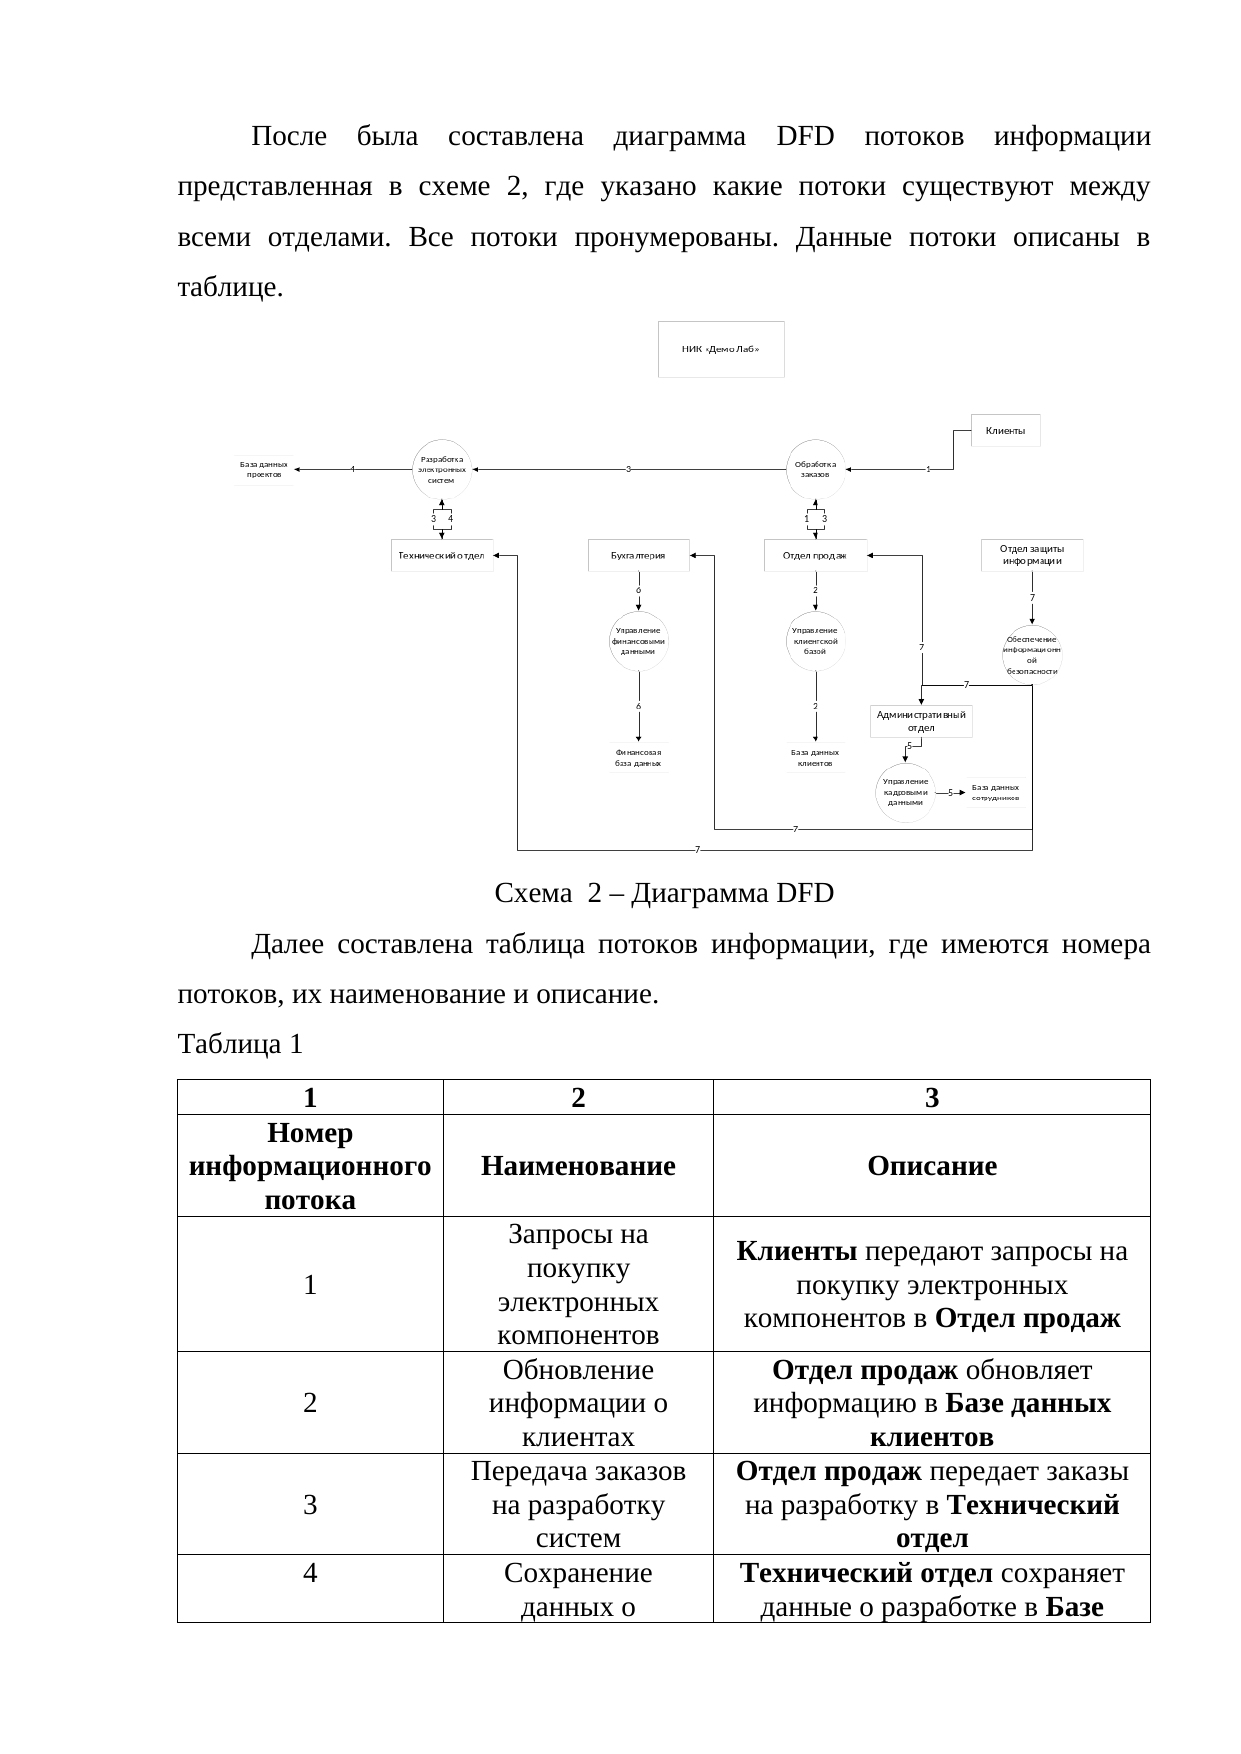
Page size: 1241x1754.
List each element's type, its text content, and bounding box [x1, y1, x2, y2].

table_cell 1 [178, 1217, 443, 1351]
table_header 3 [714, 1080, 1150, 1114]
table_cell Отдел продаж обновляет информацию в Базе данных клиентов [714, 1352, 1150, 1452]
table_cell Клиенты передают запросы на покупку электронных компонентов в Отдел продаж [714, 1217, 1150, 1351]
table_cell Отдел продаж передает заказы на разработку в Технический отдел [714, 1454, 1150, 1554]
table_header 2 [444, 1080, 713, 1114]
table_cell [714, 1555, 1150, 1622]
text Схема 2 – Диаграмма DFD [177, 876, 1152, 909]
table_cell Передача заказов на разработку систем [444, 1454, 713, 1554]
table_cell 2 [178, 1352, 443, 1452]
text После была составлена диаграмма DFD потоков информации представленная в схеме 2, где указано какие потоки существуют между всеми отделами. Все потоки пронумерованы. Данные потоки описаны в таблице. [177, 118, 1152, 303]
table_cell Номер информационного потока [178, 1115, 443, 1216]
table_cell Обновление информации о клиентах [444, 1352, 713, 1452]
table_cell 4 [178, 1555, 443, 1622]
text Далее составлена таблица потоков информации, где имеются номера потоков, их наименование и описание. [177, 926, 1152, 1010]
table_cell 3 [178, 1454, 443, 1554]
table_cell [444, 1555, 713, 1622]
text Таблица 1 [177, 1026, 1152, 1060]
table_header 1 [178, 1080, 443, 1114]
table_cell Запросы на покупку электронных компонентов [444, 1217, 713, 1351]
table_cell Описание [714, 1115, 1150, 1216]
table_cell Наименование [444, 1115, 713, 1216]
